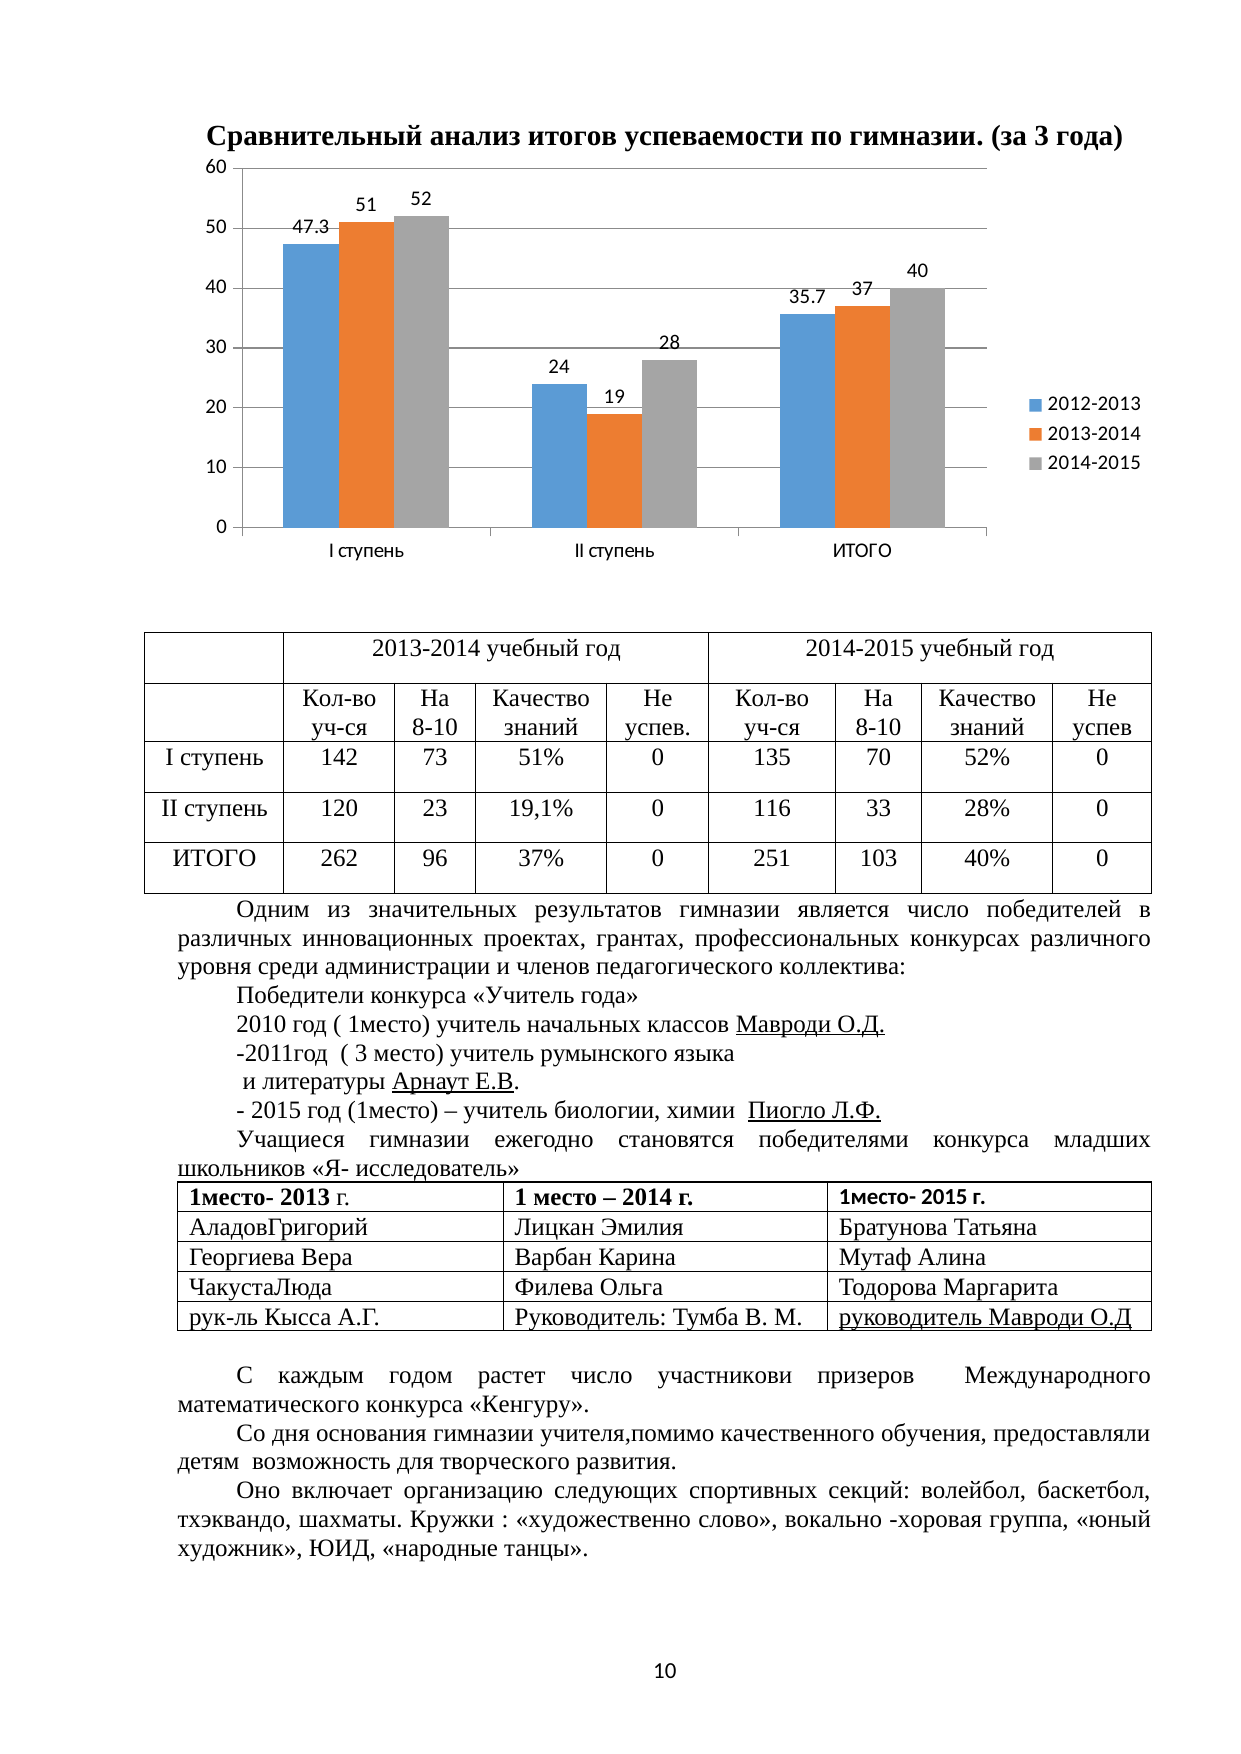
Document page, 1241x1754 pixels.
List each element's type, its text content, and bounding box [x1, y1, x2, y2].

table_header 1место- 2015 г. [828, 1183, 1151, 1211]
text -2011год ( 3 место) учитель румынского языка [177, 1038, 1152, 1066]
table_cell рук-ль Кысса А.Г. [178, 1302, 503, 1330]
table_header 1 место – 2014 г. [504, 1183, 827, 1211]
table_cell На 8-10 [395, 684, 475, 741]
table_cell 40% [922, 843, 1052, 893]
table_cell 73 [395, 742, 475, 792]
table_cell Георгиева Вера [178, 1242, 503, 1271]
table_cell Варбан Карина [504, 1242, 827, 1271]
table_cell Кол-во уч-ся [284, 684, 394, 741]
table_cell Братунова Татьяна [828, 1212, 1151, 1241]
table_cell Лицкан Эмилия [504, 1212, 827, 1241]
text 2010 год ( 1место) учитель начальных классов Мавроди О.Д. [177, 1009, 1152, 1038]
table_cell 28% [922, 793, 1052, 842]
table_cell 116 [709, 793, 835, 842]
table_cell На 8-10 [836, 684, 921, 741]
table_cell 135 [709, 742, 835, 792]
text Оно включает организацию следующих спортивных секций: волейбол, баскетбол, тхэквандо, шахматы. Кружки : «художественно слово», вокально -хоровая группа, «юный художник», ЮИД, «народные танцы». [177, 1475, 1152, 1561]
table_cell Мутаф Алина [828, 1242, 1151, 1271]
table_cell ЧакустаЛюда [178, 1272, 503, 1301]
table_cell 0 [1053, 843, 1151, 893]
table_header [145, 633, 283, 682]
text Учащиеся гимназии ежегодно становятся победителями конкурса младших школьников «Я- исследователь» [177, 1124, 1152, 1181]
table_cell 0 [607, 742, 708, 792]
table_cell 23 [395, 793, 475, 842]
table_cell 251 [709, 843, 835, 893]
table_cell II ступень [145, 793, 283, 842]
table_cell 0 [607, 843, 708, 893]
table_cell 19,1% [476, 793, 606, 842]
table_cell Тодорова Маргарита [828, 1272, 1151, 1301]
table_cell 0 [1053, 793, 1151, 842]
table_cell 96 [395, 843, 475, 893]
text Победители конкурса «Учитель года» [177, 980, 1152, 1009]
text Со дня основания гимназии учителя,помимо качественного обучения, предоставляли детям возможность для творческого развития. [177, 1418, 1152, 1475]
table_cell АладовГригорий [178, 1212, 503, 1241]
text - 2015 год (1место) – учитель биологии, химии Пиогло Л.Ф. [177, 1095, 1152, 1124]
text и литературы Арнаут Е.В. [177, 1066, 1152, 1095]
table_cell 142 [284, 742, 394, 792]
table_cell Руководитель: Тумба В. М. [504, 1302, 827, 1330]
table_cell Филева Ольга [504, 1272, 827, 1301]
table_cell Не успев [1053, 684, 1151, 741]
table_header 2014-2015 учебный год [709, 633, 1151, 682]
table_cell Кол-во уч-ся [709, 684, 835, 741]
table_cell 33 [836, 793, 921, 842]
table_cell 37% [476, 843, 606, 893]
table_cell Качество знаний [476, 684, 606, 741]
table_cell 103 [836, 843, 921, 893]
table_cell I ступень [145, 742, 283, 792]
text Сравнительный анализ итогов успеваемости по гимназии. (за 3 года) [177, 118, 1152, 155]
table_cell Качество знаний [922, 684, 1052, 741]
text С каждым годом растет число участникови призеров Международного математического конкурса «Кенгуру». [177, 1360, 1152, 1418]
table_cell руководитель Мавроди О.Д [828, 1302, 1151, 1330]
table_cell Не успев. [607, 684, 708, 741]
table_cell 120 [284, 793, 394, 842]
text Одним из значительных результатов гимназии является число победителей в различных инновационных проектах, грантах, профессиональных конкурсах различного уровня среди администрации и членов педагогического коллектива: [177, 894, 1152, 980]
table_cell 51% [476, 742, 606, 792]
table_cell 0 [607, 793, 708, 842]
table_cell ИТОГО [145, 843, 283, 893]
table_header 2013-2014 учебный год [284, 633, 708, 682]
table_cell 262 [284, 843, 394, 893]
table_cell 70 [836, 742, 921, 792]
table_cell 52% [922, 742, 1052, 792]
table_cell [145, 684, 283, 741]
table_cell 0 [1053, 742, 1151, 792]
table_header 1место- 2013 г. [178, 1183, 503, 1211]
